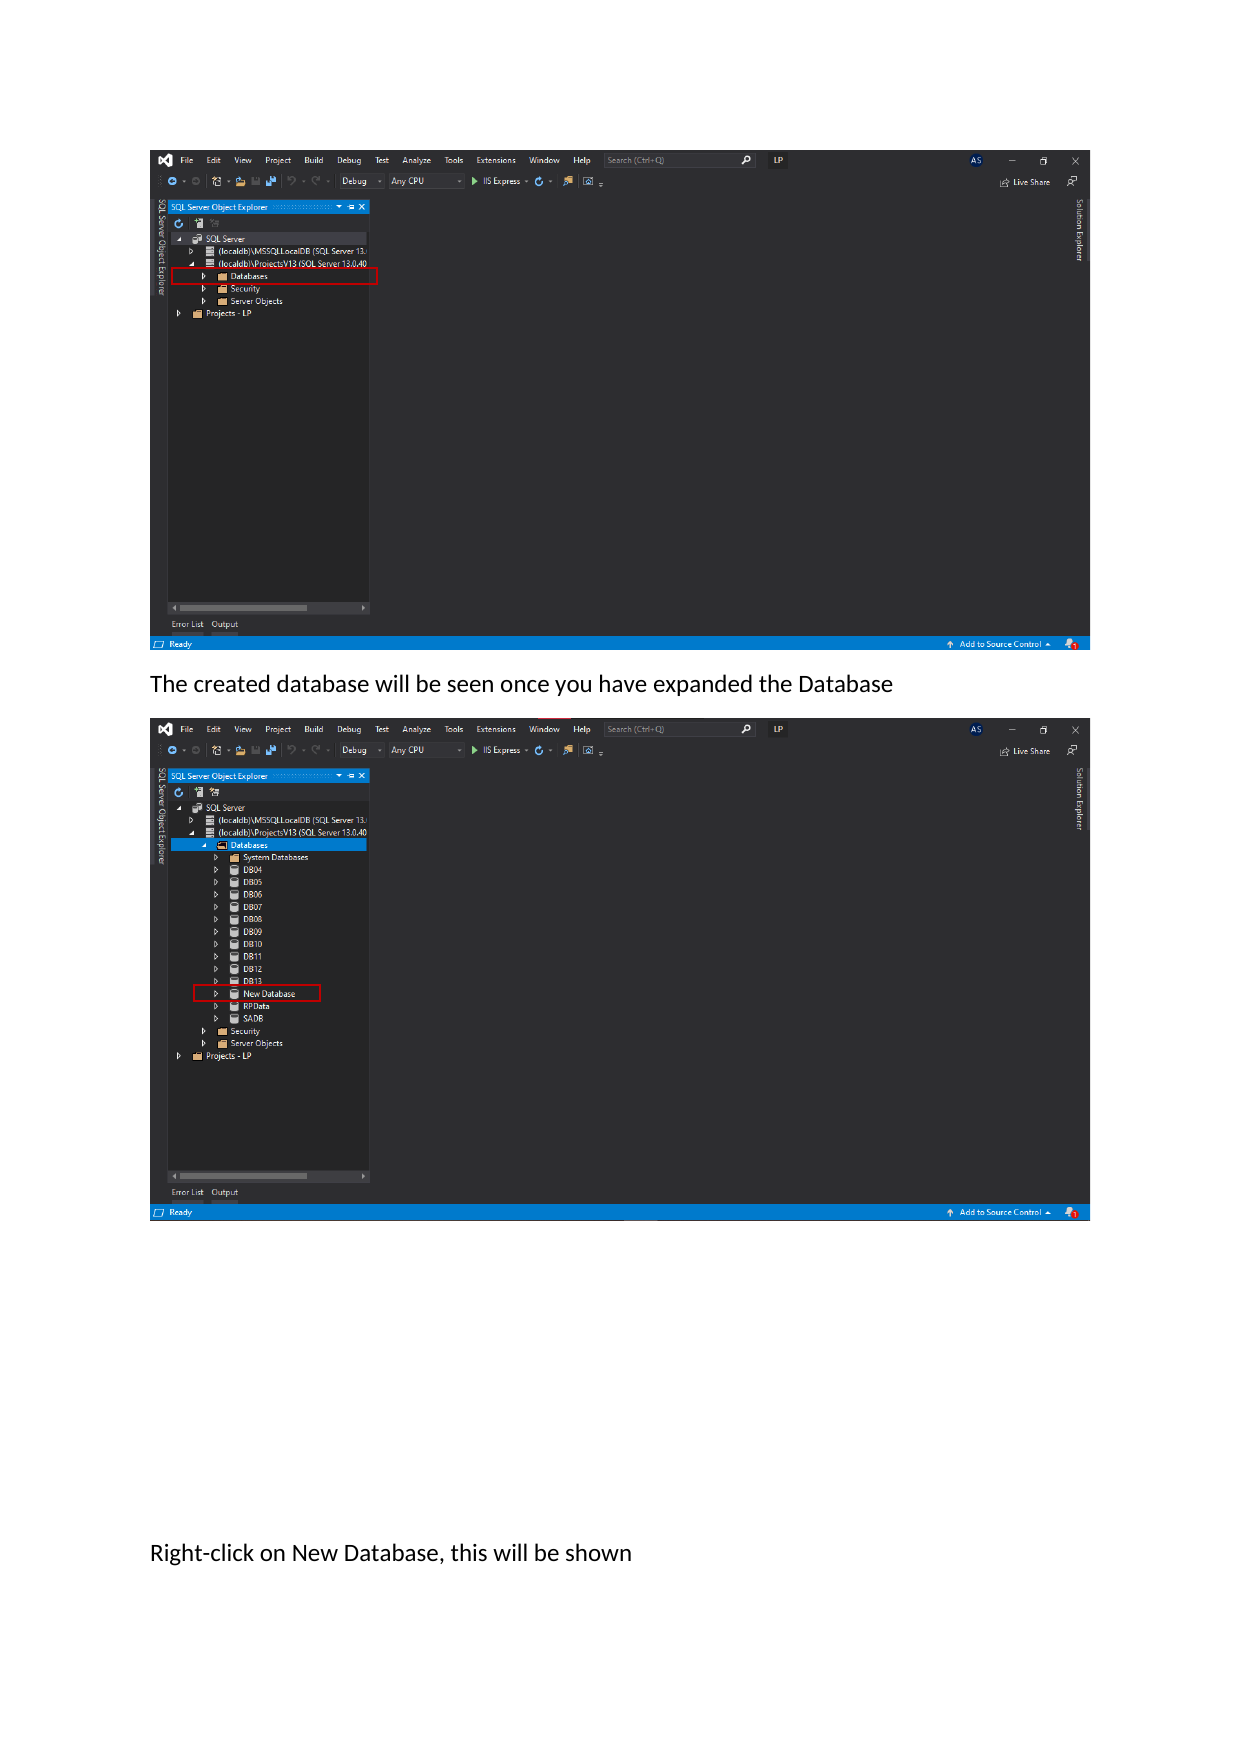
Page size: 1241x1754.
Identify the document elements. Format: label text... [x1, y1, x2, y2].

text The created database will be seen once you have expanded the Database [150, 668, 1090, 699]
picture [150, 718, 1091, 1221]
picture [150, 150, 1091, 650]
text Right-click on New Database, this will be shown [150, 1537, 1090, 1567]
